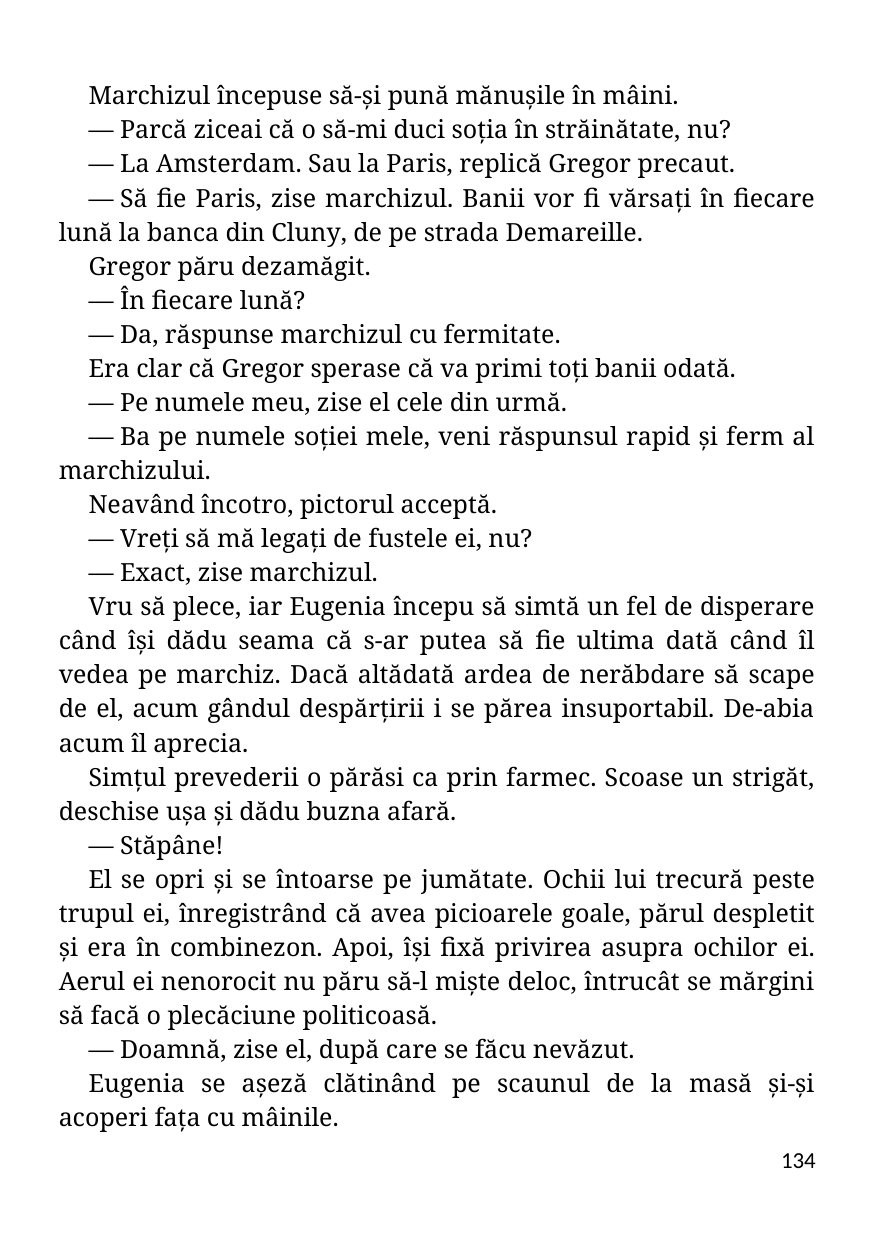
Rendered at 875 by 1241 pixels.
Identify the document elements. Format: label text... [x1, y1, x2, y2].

text — Stăpâne! [58, 827, 816, 861]
text — Exact, zise marchizul. [58, 555, 816, 589]
text Eugenia se așeză clătinând pe scaunul de la masă și-și acoperi fața cu mâinile. [58, 1066, 816, 1134]
text Marchizul începuse să-și pună mănușile în mâini. [58, 78, 816, 112]
text — Doamnă, zise el, după care se făcu nevăzut. [58, 1032, 816, 1066]
text — În fiecare lună? [58, 282, 816, 316]
text — Ba pe numele soției mele, veni răspunsul rapid și ferm al marchizului. [58, 419, 816, 487]
text Neavând încotro, pictorul acceptă. [58, 487, 816, 521]
text — La Amsterdam. Sau la Paris, replică Gregor precaut. [58, 146, 816, 180]
text — Da, răspunse marchizul cu fermitate. [58, 316, 816, 351]
text — Vreți să mă legați de fustele ei, nu? [58, 521, 816, 555]
text — Parcă ziceai că o să-mi duci soția în străinătate, nu? [58, 112, 816, 146]
text — Pe numele meu, zise el cele din urmă. [58, 384, 816, 419]
text Vru să plece, iar Eugenia începu să simtă un fel de disperare când își dădu seama că s-ar putea să fie ultima dată când îl vedea pe marchiz. Dacă altădată ardea de nerăbdare să scape de el, acum gândul despărțirii i se părea insuportabil. De-abia acum îl aprecia. [58, 589, 816, 759]
text Simțul prevederii o părăsi ca prin farmec. Scoase un strigăt, deschise ușa și dădu buzna afară. [58, 759, 816, 827]
text El se opri și se întoarse pe jumătate. Ochii lui trecură peste trupul ei, înregistrând că avea picioarele goale, părul despletit și era în combinezon. Apoi, își fixă privirea asupra ochilor ei. Aerul ei nenorocit nu păru să-l miște deloc, întrucât se mărgini să facă o plecăciune politicoasă. [58, 861, 816, 1032]
text Era clar că Gregor sperase că va primi toți banii odată. [58, 351, 816, 384]
text — Să fie Paris, zise marchizul. Banii vor fi vărsați în fiecare lună la banca din Cluny, de pe strada Demareille. [58, 180, 816, 248]
text Gregor păru dezamăgit. [58, 248, 816, 282]
